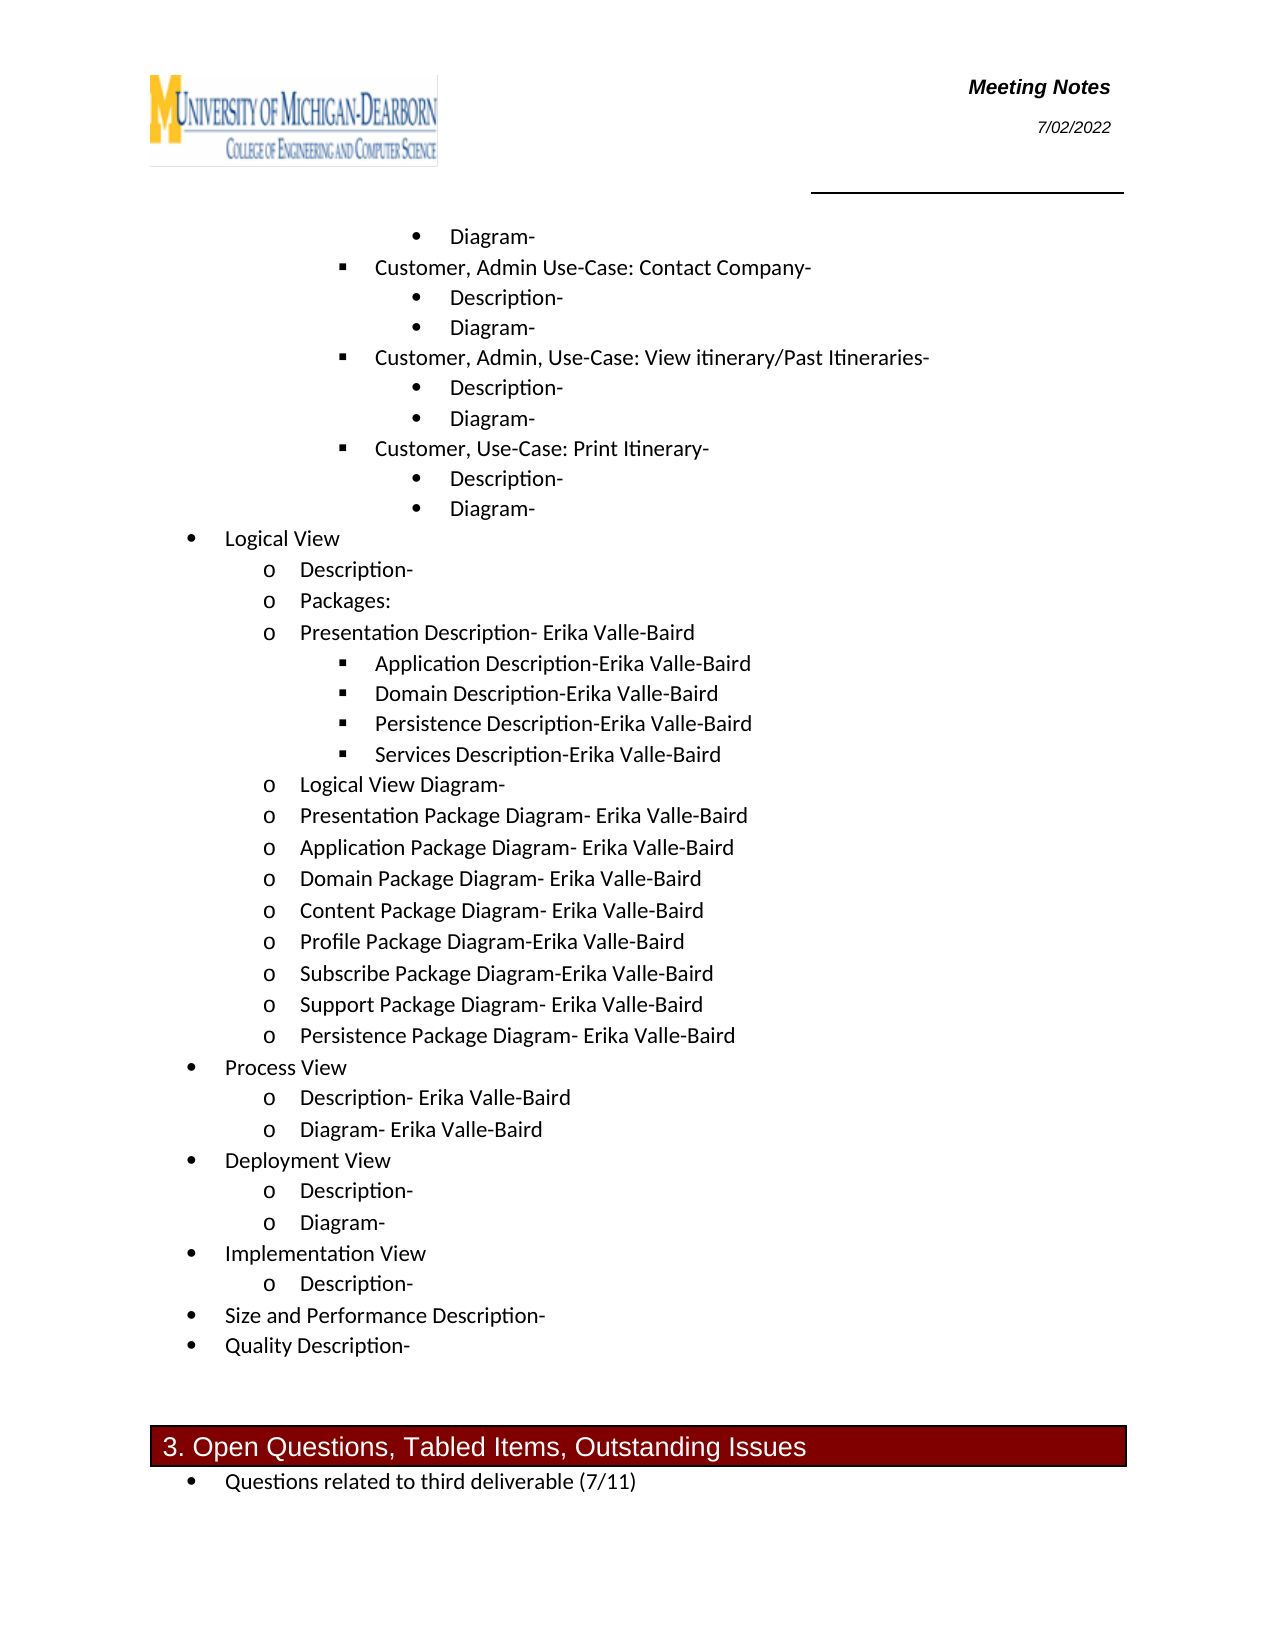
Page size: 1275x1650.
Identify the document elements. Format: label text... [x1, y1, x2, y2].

list Application Description-Erika Valle-Baird [337, 649, 1125, 677]
list Persistence Package Diagram- Erika Valle-Baird [262, 1022, 1125, 1051]
list Application Package Diagram- Erika Valle-Baird [262, 833, 1125, 862]
list Content Package Diagram- Erika Valle-Baird [262, 896, 1125, 925]
list Logical View [187, 524, 1125, 552]
list Description- [262, 555, 1125, 584]
list Quality Description- [187, 1331, 1125, 1359]
list Description- [412, 464, 1125, 492]
list Customer, Admin, Use-Case: View itinerary/Past Itineraries- [337, 343, 1125, 371]
list Description- [412, 283, 1125, 311]
list Description- [262, 1269, 1125, 1299]
list Services Description-Erika Valle-Baird [337, 740, 1125, 768]
table_header 3. Open Questions, Tabled Items, Outstanding Issues [152, 1427, 1125, 1465]
picture [150, 75, 439, 168]
list Presentation Package Diagram- Erika Valle-Baird [262, 801, 1125, 831]
list Domain Package Diagram- Erika Valle-Baird [262, 864, 1125, 893]
list Size and Performance Description- [187, 1301, 1125, 1329]
list Customer, Use-Case: Print Itinerary- [337, 434, 1125, 462]
list Logical View Diagram- [262, 770, 1125, 799]
list Process View [187, 1053, 1125, 1081]
list Description- [412, 373, 1125, 401]
list Support Package Diagram- Erika Valle-Baird [262, 990, 1125, 1019]
list Presentation Description- Erika Valle-Baird [262, 618, 1125, 647]
list Customer, Admin Use-Case: Contact Company- [337, 253, 1125, 281]
list Diagram- [412, 222, 1125, 250]
list Persistence Description-Erika Valle-Baird [337, 709, 1125, 737]
list Implementation View [187, 1239, 1125, 1267]
list Packages: [262, 586, 1125, 615]
list Diagram- [412, 404, 1125, 432]
list Description- Erika Valle-Baird [262, 1083, 1125, 1112]
list Diagram- Erika Valle-Baird [262, 1115, 1125, 1144]
list Profile Package Diagram-Erika Valle-Baird [262, 927, 1125, 956]
list Diagram- [412, 494, 1125, 522]
list Diagram- [262, 1208, 1125, 1237]
list Subscribe Package Diagram-Erika Valle-Baird [262, 959, 1125, 988]
list Description- [262, 1176, 1125, 1206]
list Questions related to third deliverable (7/11) [187, 1467, 1125, 1495]
list Deployment View [187, 1146, 1125, 1174]
list Diagram- [412, 313, 1125, 341]
list Domain Description-Erika Valle-Baird [337, 679, 1125, 707]
